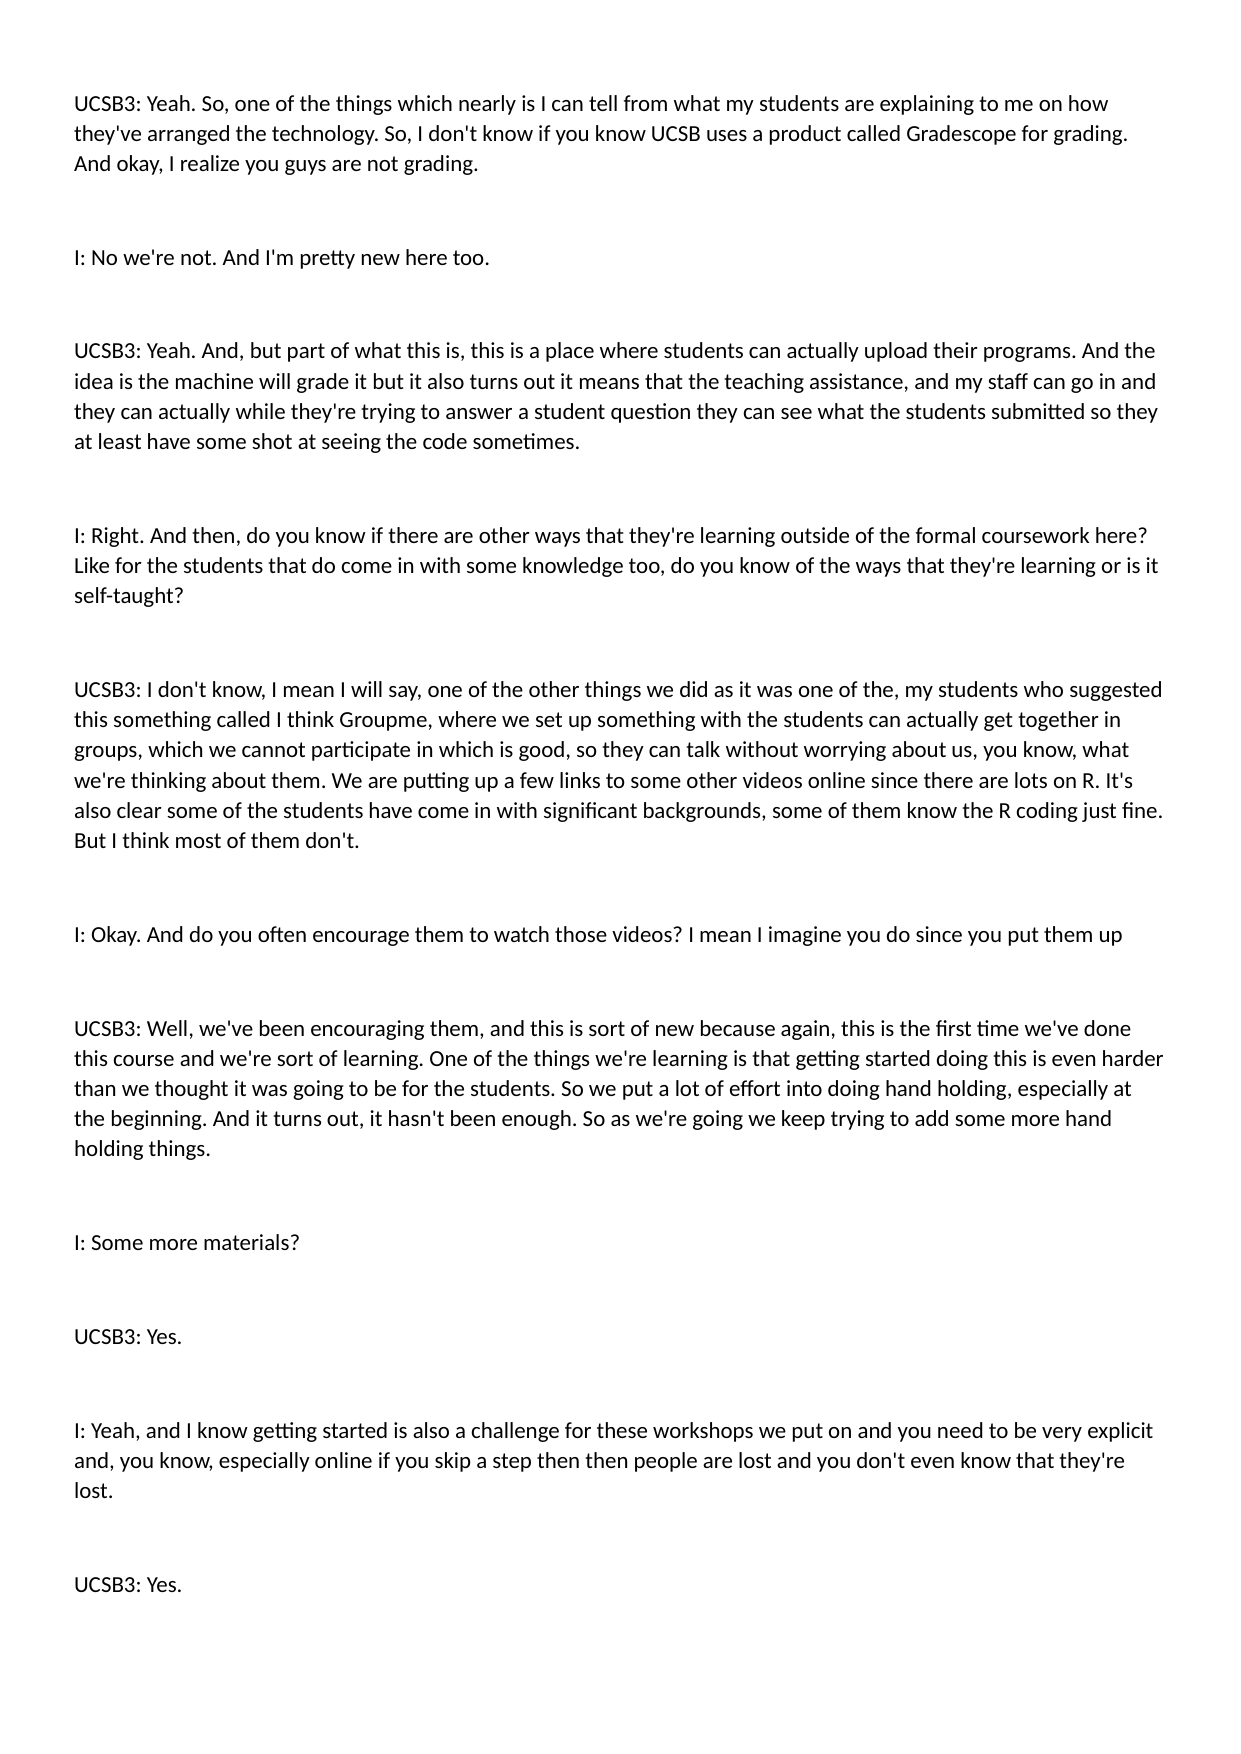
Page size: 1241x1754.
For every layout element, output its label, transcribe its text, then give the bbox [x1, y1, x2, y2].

text UCSB3: Well, we've been encouraging them, and this is sort of new because again, this is the first time we've done this course and we're sort of learning. One of the things we're learning is that getting started doing this is even harder than we thought it was going to be for the students. So we put a lot of effort into doing hand holding, especially at the beginning. And it turns out, it hasn't been enough. So as we're going we keep trying to add some more hand holding things. [74, 1014, 1167, 1162]
text I: Right. And then, do you know if there are other ways that they're learning outside of the formal coursework here? Like for the students that do come in with some knowledge too, do you know of the ways that they're learning or is it self-taught? [74, 521, 1167, 609]
text I: No we're not. And I'm pretty new here too. [74, 243, 1167, 271]
text UCSB3: Yes. [74, 1570, 1167, 1598]
text UCSB3: I don't know, I mean I will say, one of the other things we did as it was one of the, my students who suggested this something called I think Groupme, where we set up something with the students can actually get together in groups, which we cannot participate in which is good, so they can talk without worrying about us, you know, what we're thinking about them. We are putting up a few links to some other videos online since there are lots on R. It's also clear some of the students have come in with significant backgrounds, some of them know the R coding just fine. But I think most of them don't. [74, 675, 1167, 854]
text UCSB3: Yeah. So, one of the things which nearly is I can tell from what my students are explaining to me on how they've arranged the technology. So, I don't know if you know UCSB uses a product called Gradescope for grading. And okay, I realize you guys are not grading. [74, 89, 1167, 177]
text UCSB3: Yes. [74, 1322, 1167, 1350]
text I: Okay. And do you often encourage them to watch those videos? I mean I imagine you do since you put them up [74, 920, 1167, 948]
text UCSB3: Yeah. And, but part of what this is, this is a place where students can actually upload their programs. And the idea is the machine will grade it but it also turns out it means that the teaching assistance, and my staff can go in and they can actually while they're trying to answer a student question they can see what the students submitted so they at least have some shot at seeing the code sometimes. [74, 337, 1167, 455]
text I: Yeah, and I know getting started is also a challenge for these workshops we put on and you need to be very explicit and, you know, especially online if you skip a step then then people are lost and you don't even know that they're lost. [74, 1416, 1167, 1504]
text I: Some more materials? [74, 1228, 1167, 1256]
